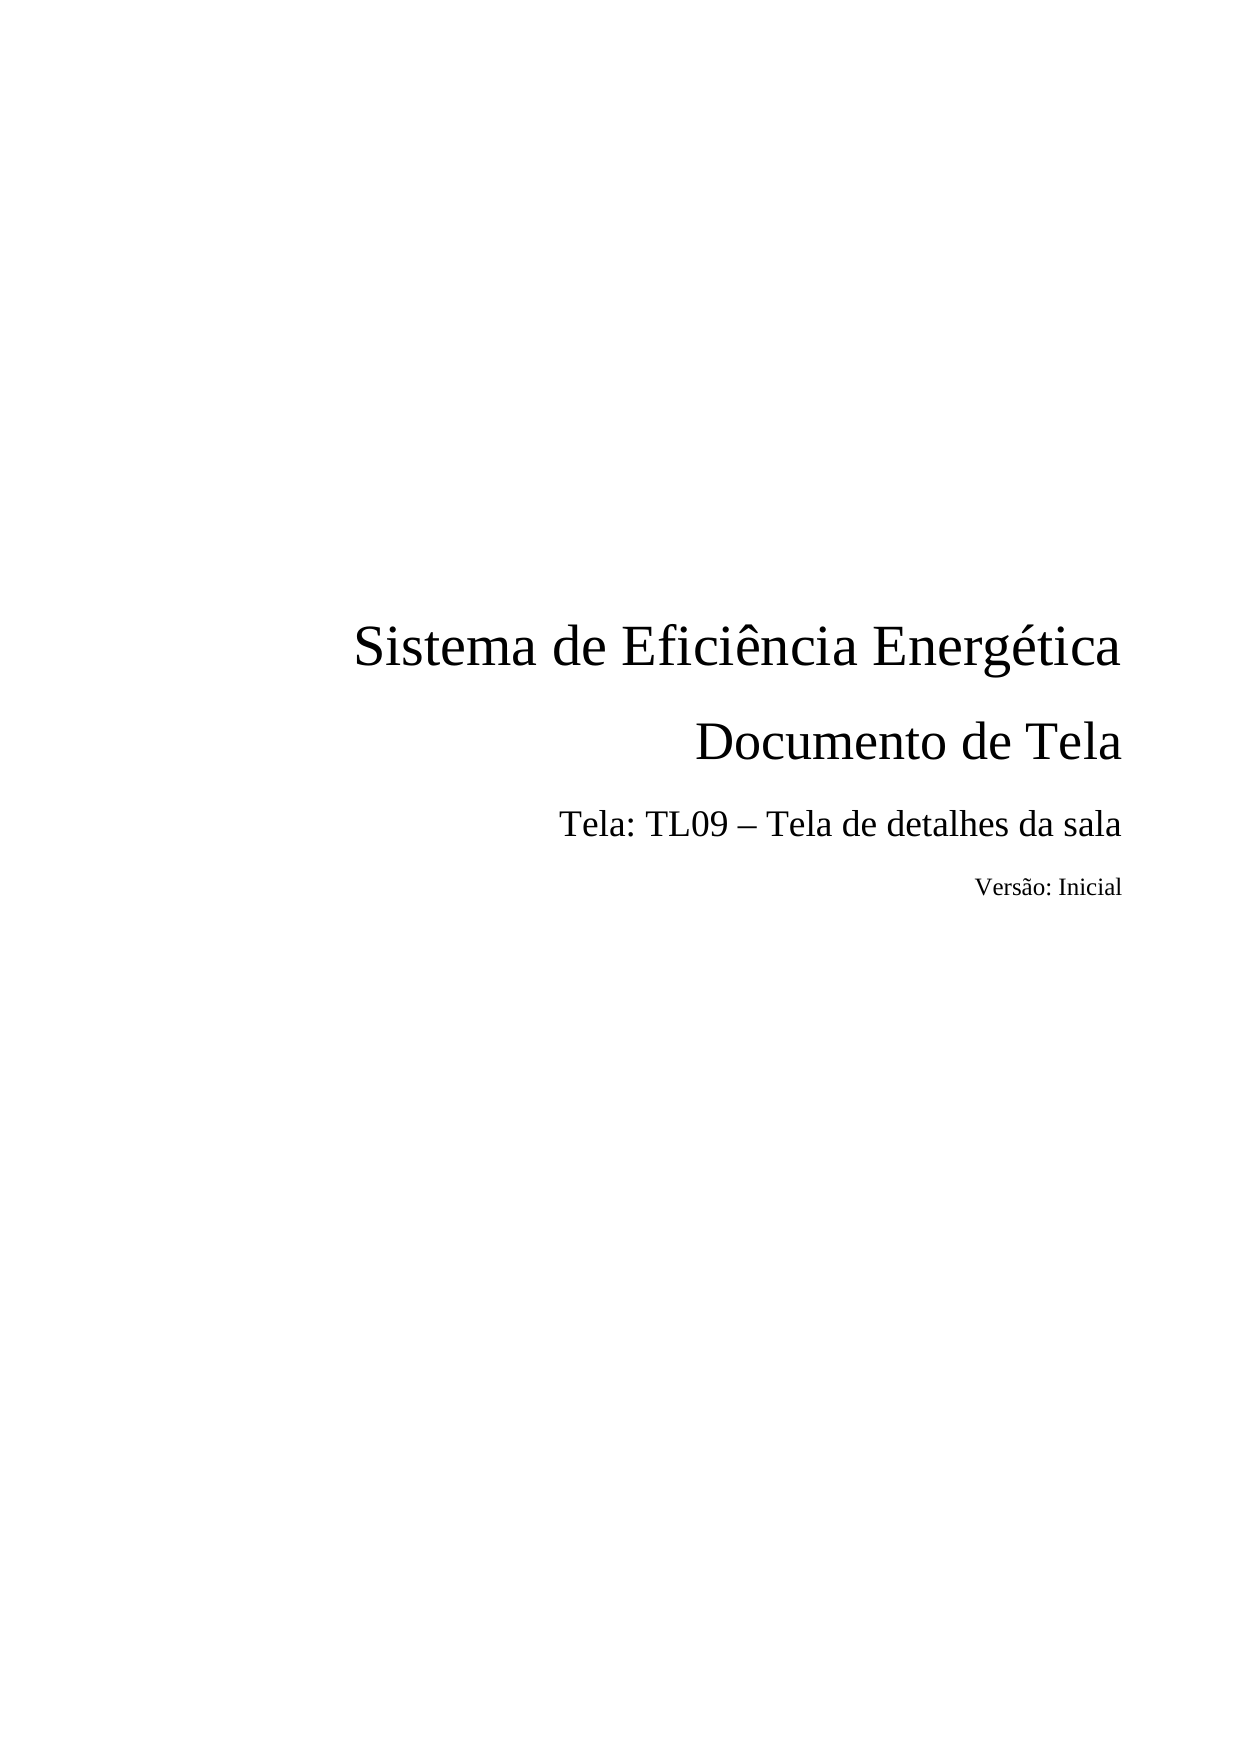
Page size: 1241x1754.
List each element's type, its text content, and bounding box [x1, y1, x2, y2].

text Versão: Inicial [177, 872, 1122, 901]
text Documento de Tela [177, 709, 1122, 772]
text Sistema de Eficiência Energética [177, 611, 1122, 678]
text Tela: TL09 – Tela de detalhes da sala [177, 802, 1122, 845]
